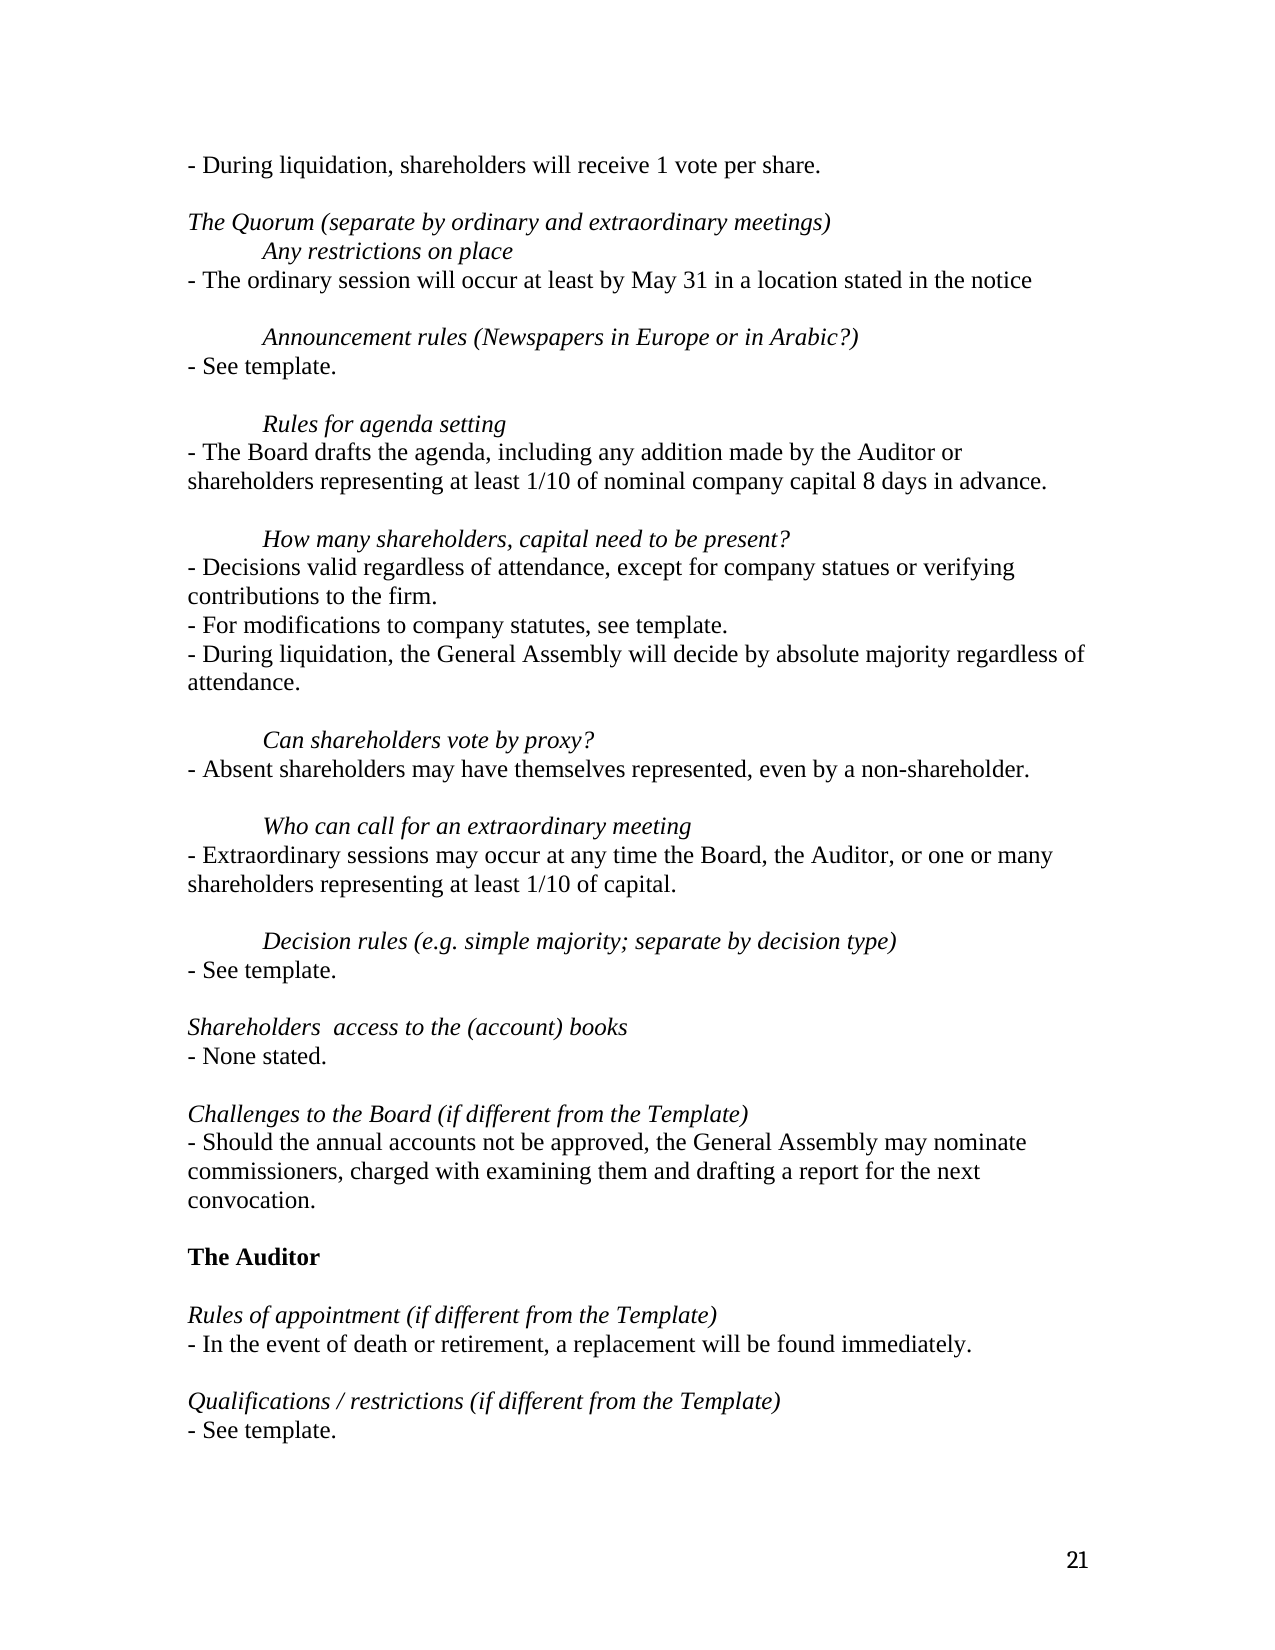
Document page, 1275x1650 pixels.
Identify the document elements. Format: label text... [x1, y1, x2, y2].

text - See template. [187, 351, 1087, 380]
text The Quorum (separate by ordinary and extraordinary meetings) [187, 207, 1087, 236]
text Rules for agenda setting [187, 409, 1087, 437]
text Challenges to the Board (if different from the Template) [187, 1099, 1087, 1127]
text The Auditor [187, 1242, 1087, 1271]
text - See template. [187, 1415, 1087, 1444]
text - See template. [187, 955, 1087, 984]
text - Should the annual accounts not be approved, the General Assembly may nominate commissioners, charged with examining them and drafting a report for the next convocation. [187, 1127, 1087, 1214]
text - For modifications to company statutes, see template. [187, 610, 1087, 639]
text Shareholders access to the (account) books [187, 1012, 1087, 1041]
text - None stated. [187, 1041, 1087, 1070]
text - Absent shareholders may have themselves represented, even by a non-shareholder. [187, 754, 1087, 782]
text Announcement rules (Newspapers in Europe or in Arabic?) [187, 322, 1087, 351]
text - The ordinary session will occur at least by May 31 in a location stated in the notice [187, 265, 1087, 294]
text - Extraordinary sessions may occur at any time the Board, the Auditor, or one or many shareholders representing at least 1/10 of capital. [187, 840, 1087, 897]
text - During liquidation, the General Assembly will decide by absolute majority regardless of attendance. [187, 639, 1087, 696]
text Who can call for an extraordinary meeting [187, 811, 1087, 840]
text - During liquidation, shareholders will receive 1 vote per share. [187, 150, 1087, 179]
text Any restrictions on place [187, 236, 1087, 265]
text Qualifications / restrictions (if different from the Template) [187, 1386, 1087, 1415]
text Decision rules (e.g. simple majority; separate by decision type) [187, 926, 1087, 955]
text Rules of appointment (if different from the Template) [187, 1300, 1087, 1329]
text - The Board drafts the agenda, including any addition made by the Auditor or shareholders representing at least 1/10 of nominal company capital 8 days in advance. [187, 437, 1087, 495]
text How many shareholders, capital need to be present? [187, 524, 1087, 552]
text - Decisions valid regardless of attendance, except for company statues or verifying contributions to the firm. [187, 552, 1087, 610]
text Can shareholders vote by proxy? [187, 725, 1087, 754]
text - In the event of death or retirement, a replacement will be found immediately. [187, 1329, 1087, 1357]
